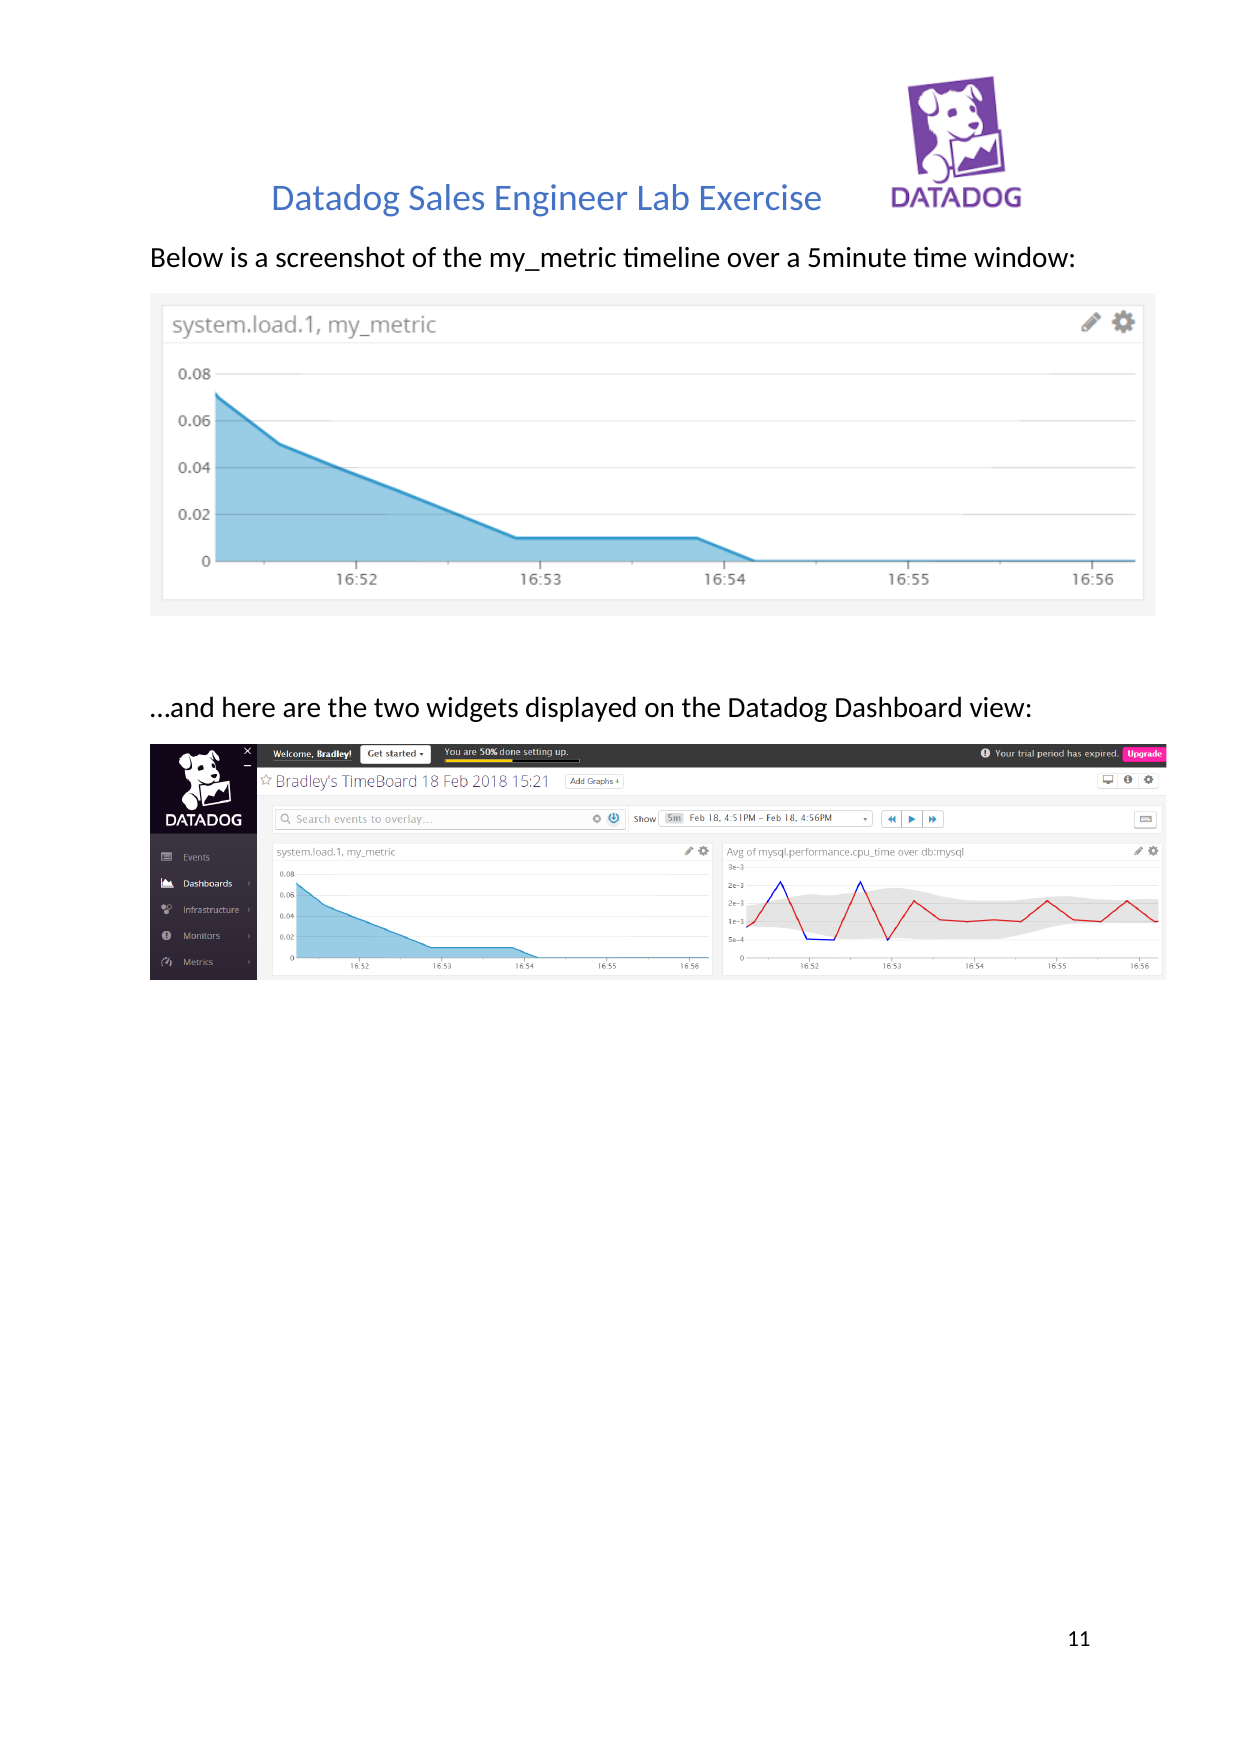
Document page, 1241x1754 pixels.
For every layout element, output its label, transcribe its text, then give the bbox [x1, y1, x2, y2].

picture [150, 744, 1167, 980]
picture [150, 293, 1156, 616]
picture [822, 73, 1091, 211]
text Below is a screenshot of the my_metric timeline over a 5minute time window: [150, 239, 1090, 274]
text …and here are the two widgets displayed on the Datadog Dashboard view: [150, 689, 1090, 725]
